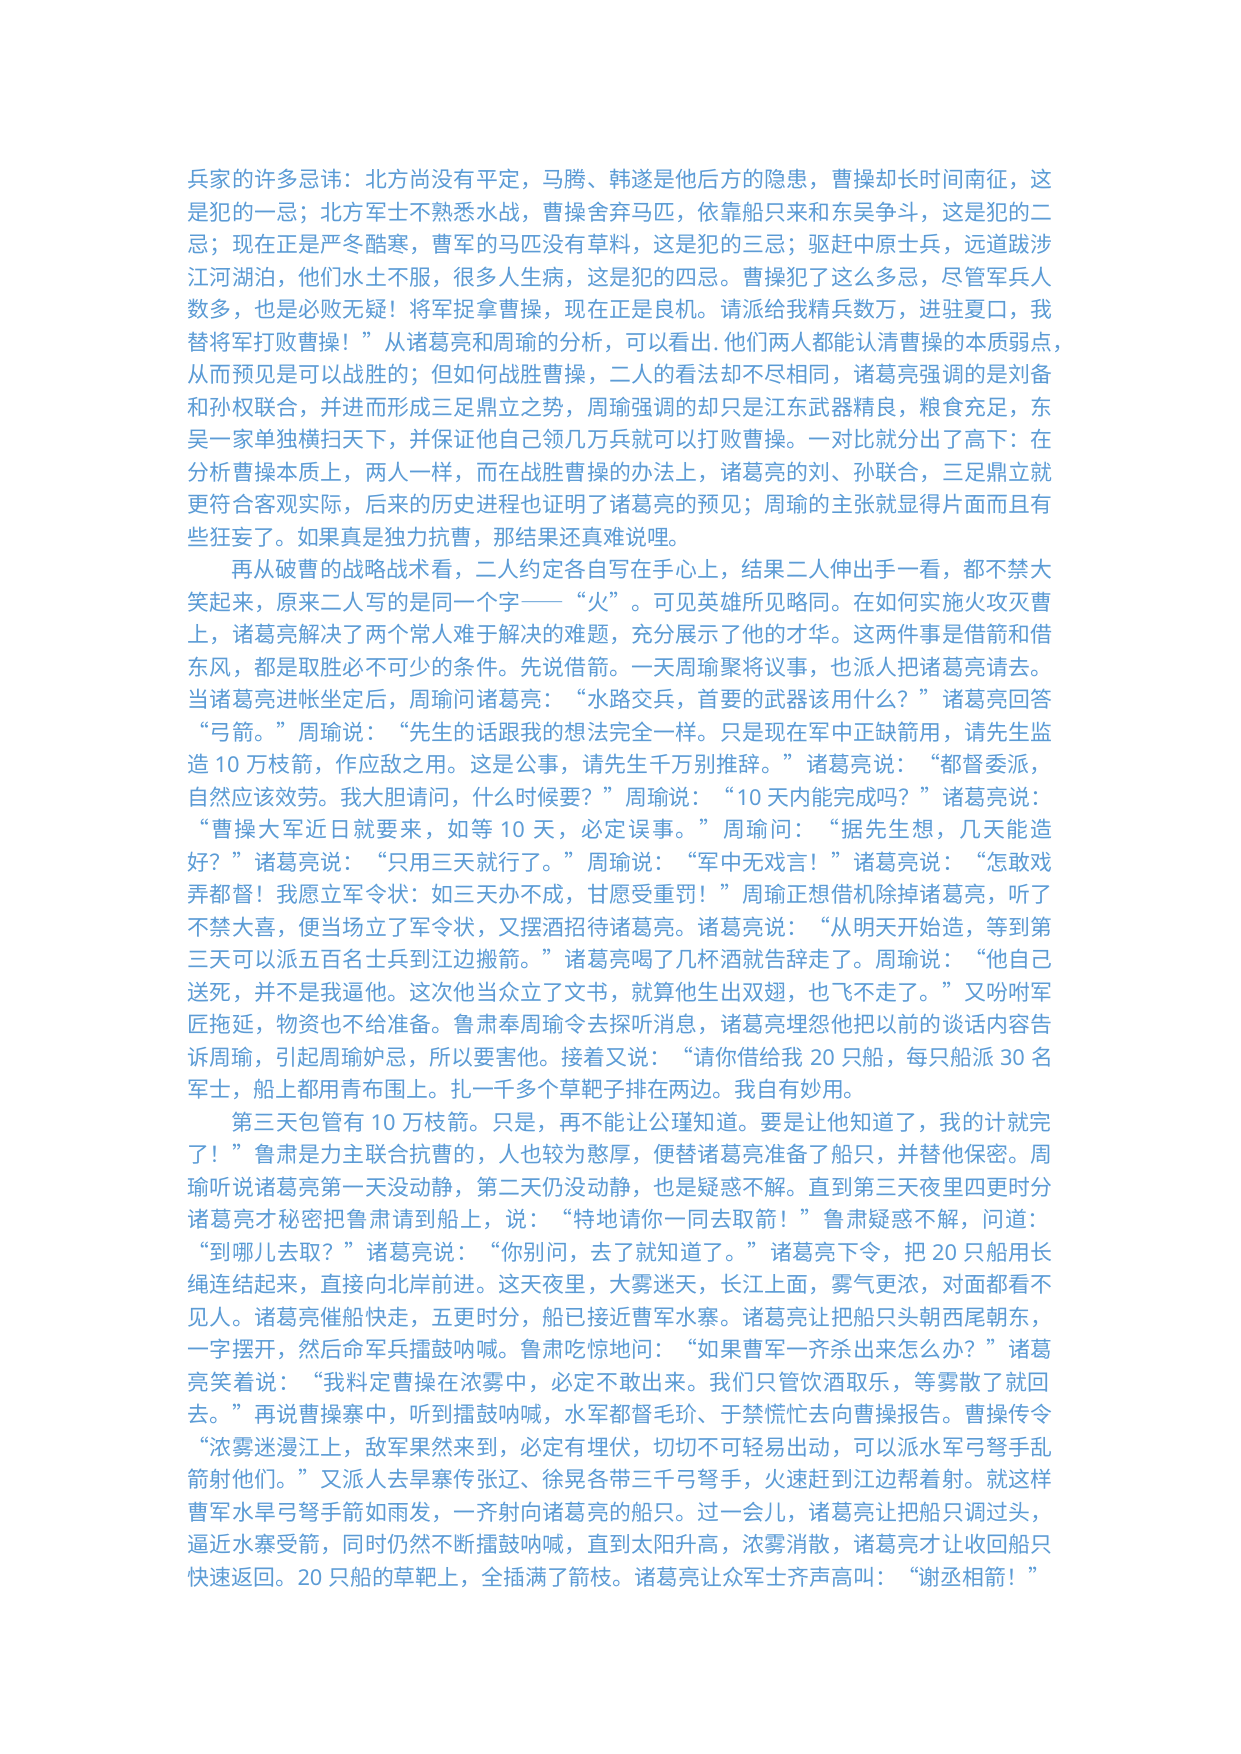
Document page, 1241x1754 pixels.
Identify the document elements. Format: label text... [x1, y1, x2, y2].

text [187, 162, 1053, 552]
text 再从破曹的战略战术看，二人约定各自写在手心上，结果二人伸出手一看，都不禁大笑起来，原来二人写的是同一个字——“火”。可见英雄所见略同。在如何实施火攻灭曹上，诸葛亮解决了两个常人难于解决的难题，充分展示了他的才华。这两件事是借箭和借东风，都是取胜必不可少的条件。先说借箭。一天周瑜聚将议事，也派人把诸葛亮请去。当诸葛亮进帐坐定后，周瑜问诸葛亮：“水路交兵，首要的武器该用什么？”诸葛亮回答：“弓箭。”周瑜说：“先生的话跟我的想法完全一样。只是现在军中正缺箭用，请先生监造10 万枝箭，作应敌之用。这是公事，请先生千万别推辞。”诸葛亮说：“都督委派，自然应该效劳。我大胆请问，什么时候要？”周瑜说：“10 天内能完成吗？”诸葛亮说：“曹操大军近日就要来，如等10 天，必定误事。”周瑜问：“据先生想，几天能造好？”诸葛亮说：“只用三天就行了。”周瑜说：“军中无戏言！”诸葛亮说：“怎敢戏弄都督！我愿立军令状：如三天办不成，甘愿受重罚！”周瑜正想借机除掉诸葛亮，听了不禁大喜，便当场立了军令状，又摆酒招待诸葛亮。诸葛亮说：“从明天开始造，等到第三天可以派五百名士兵到江边搬箭。”诸葛亮喝了几杯酒就告辞走了。周瑜说：“他自己送死，并不是我逼他。这次他当众立了文书，就算他生出双翅，也飞不走了。”又吩咐军匠拖延，物资也不给准备。鲁肃奉周瑜令去探听消息，诸葛亮埋怨他把以前的谈话内容告诉周瑜，引起周瑜妒忌，所以要害他。接着又说：“请你借给我20 只船，每只船派30 名军士，船上都用青布围上。扎一千多个草靶子排在两边。我自有妙用。 [187, 552, 1053, 1104]
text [187, 1104, 1053, 1592]
